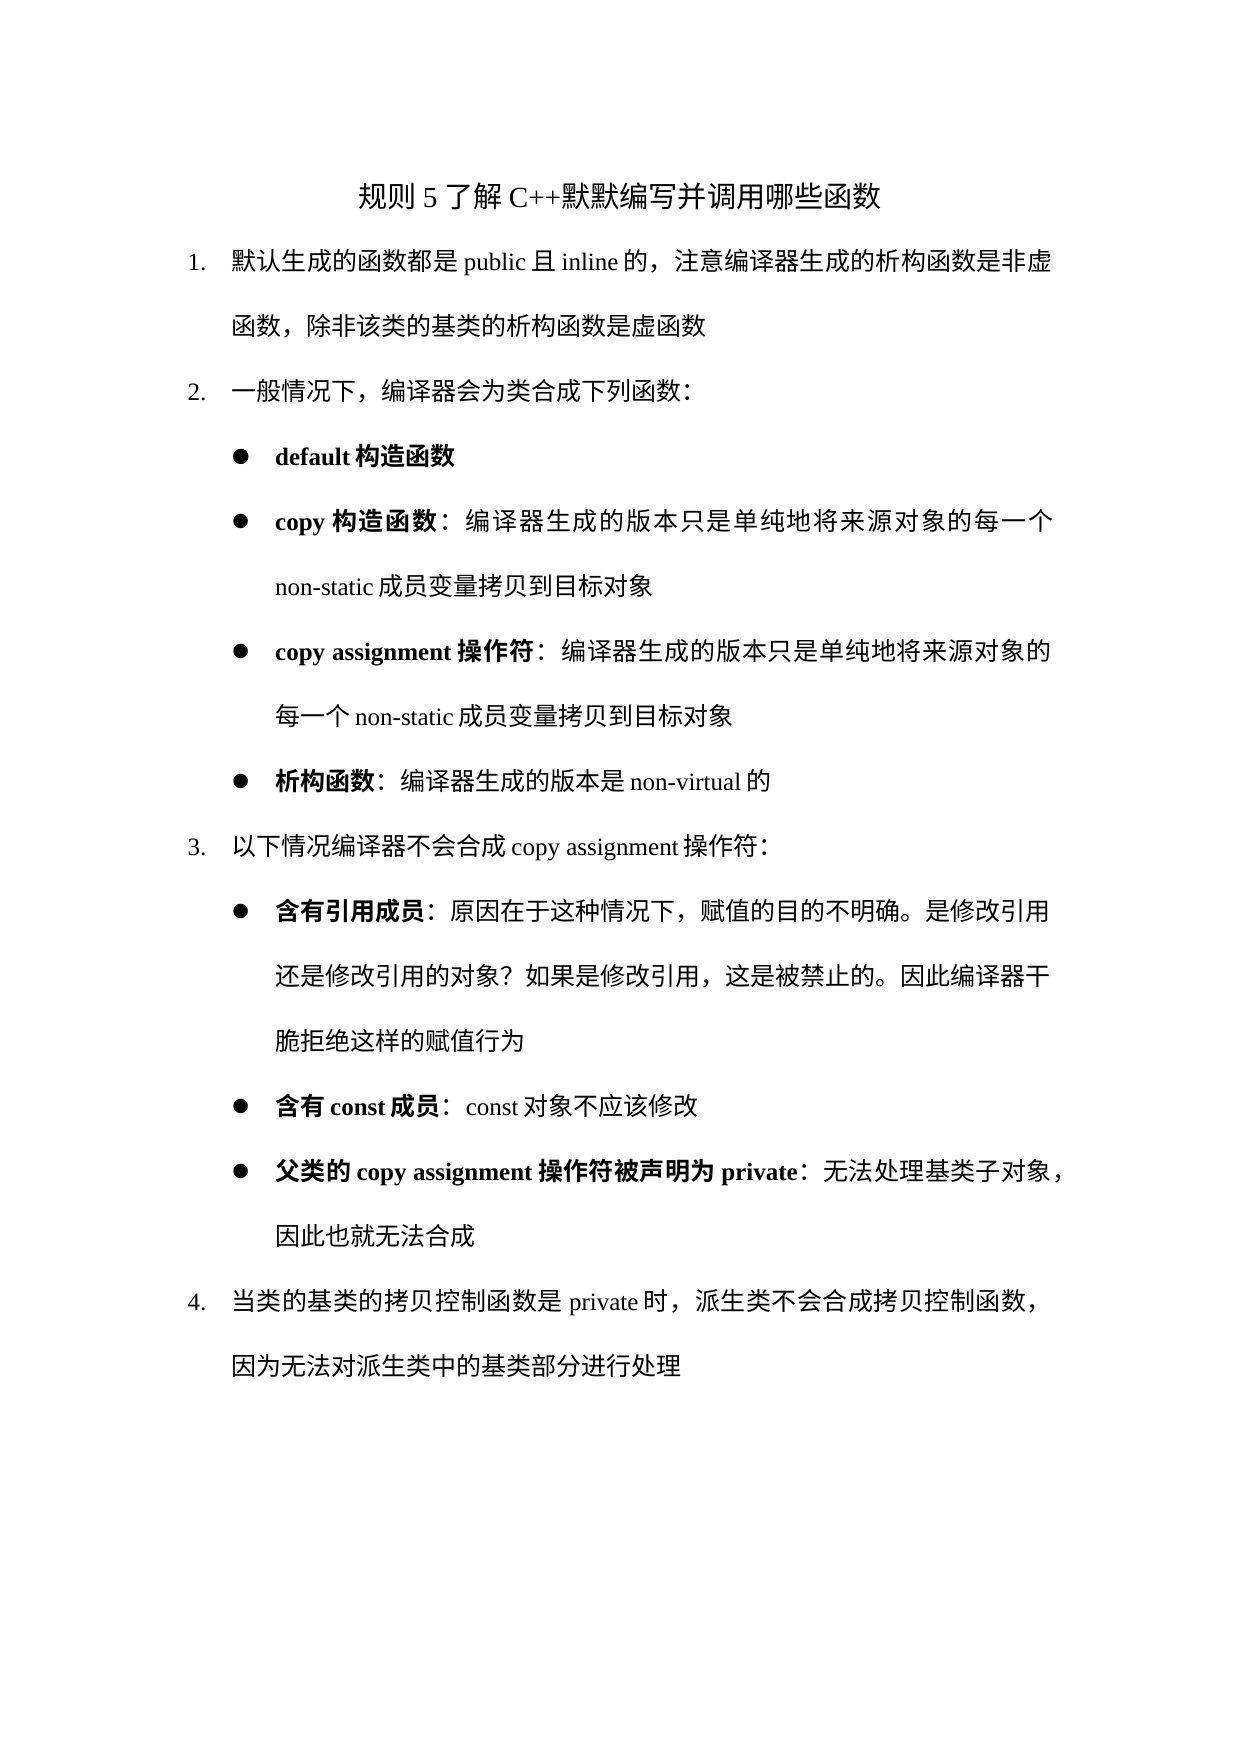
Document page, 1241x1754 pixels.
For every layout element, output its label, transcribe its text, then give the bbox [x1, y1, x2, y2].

text 规则5 了解C++默默编写并调用哪些函数 [187, 162, 1053, 227]
list 析构函数：编译器生成的版本是non-virtual的 [231, 747, 1053, 812]
list 默认生成的函数都是public且inline的，注意编译器生成的析构函数是非虚函数，除非该类的基类的析构函数是虚函数 [187, 227, 1053, 357]
list 当类的基类的拷贝控制函数是private时，派生类不会合成拷贝控制函数，因为无法对派生类中的基类部分进行处理 [187, 1267, 1053, 1397]
list 含有const成员：const对象不应该修改 [231, 1072, 1053, 1137]
list copy assignment操作符：编译器生成的版本只是单纯地将来源对象的每一个non-static成员变量拷贝到目标对象 [231, 617, 1053, 747]
list 含有引用成员：原因在于这种情况下，赋值的目的不明确。是修改引用还是修改引用的对象？如果是修改引用，这是被禁止的。因此编译器干脆拒绝这样的赋值行为 [231, 877, 1053, 1072]
list 以下情况编译器不会合成copy assignment操作符： [187, 812, 1053, 877]
list 一般情况下，编译器会为类合成下列函数： [187, 357, 1053, 422]
list copy构造函数：编译器生成的版本只是单纯地将来源对象的每一个non-static成员变量拷贝到目标对象 [231, 487, 1053, 617]
list default构造函数 [231, 422, 1053, 487]
list 父类的copy assignment操作符被声明为private：无法处理基类子对象，因此也就无法合成 [231, 1137, 1053, 1267]
